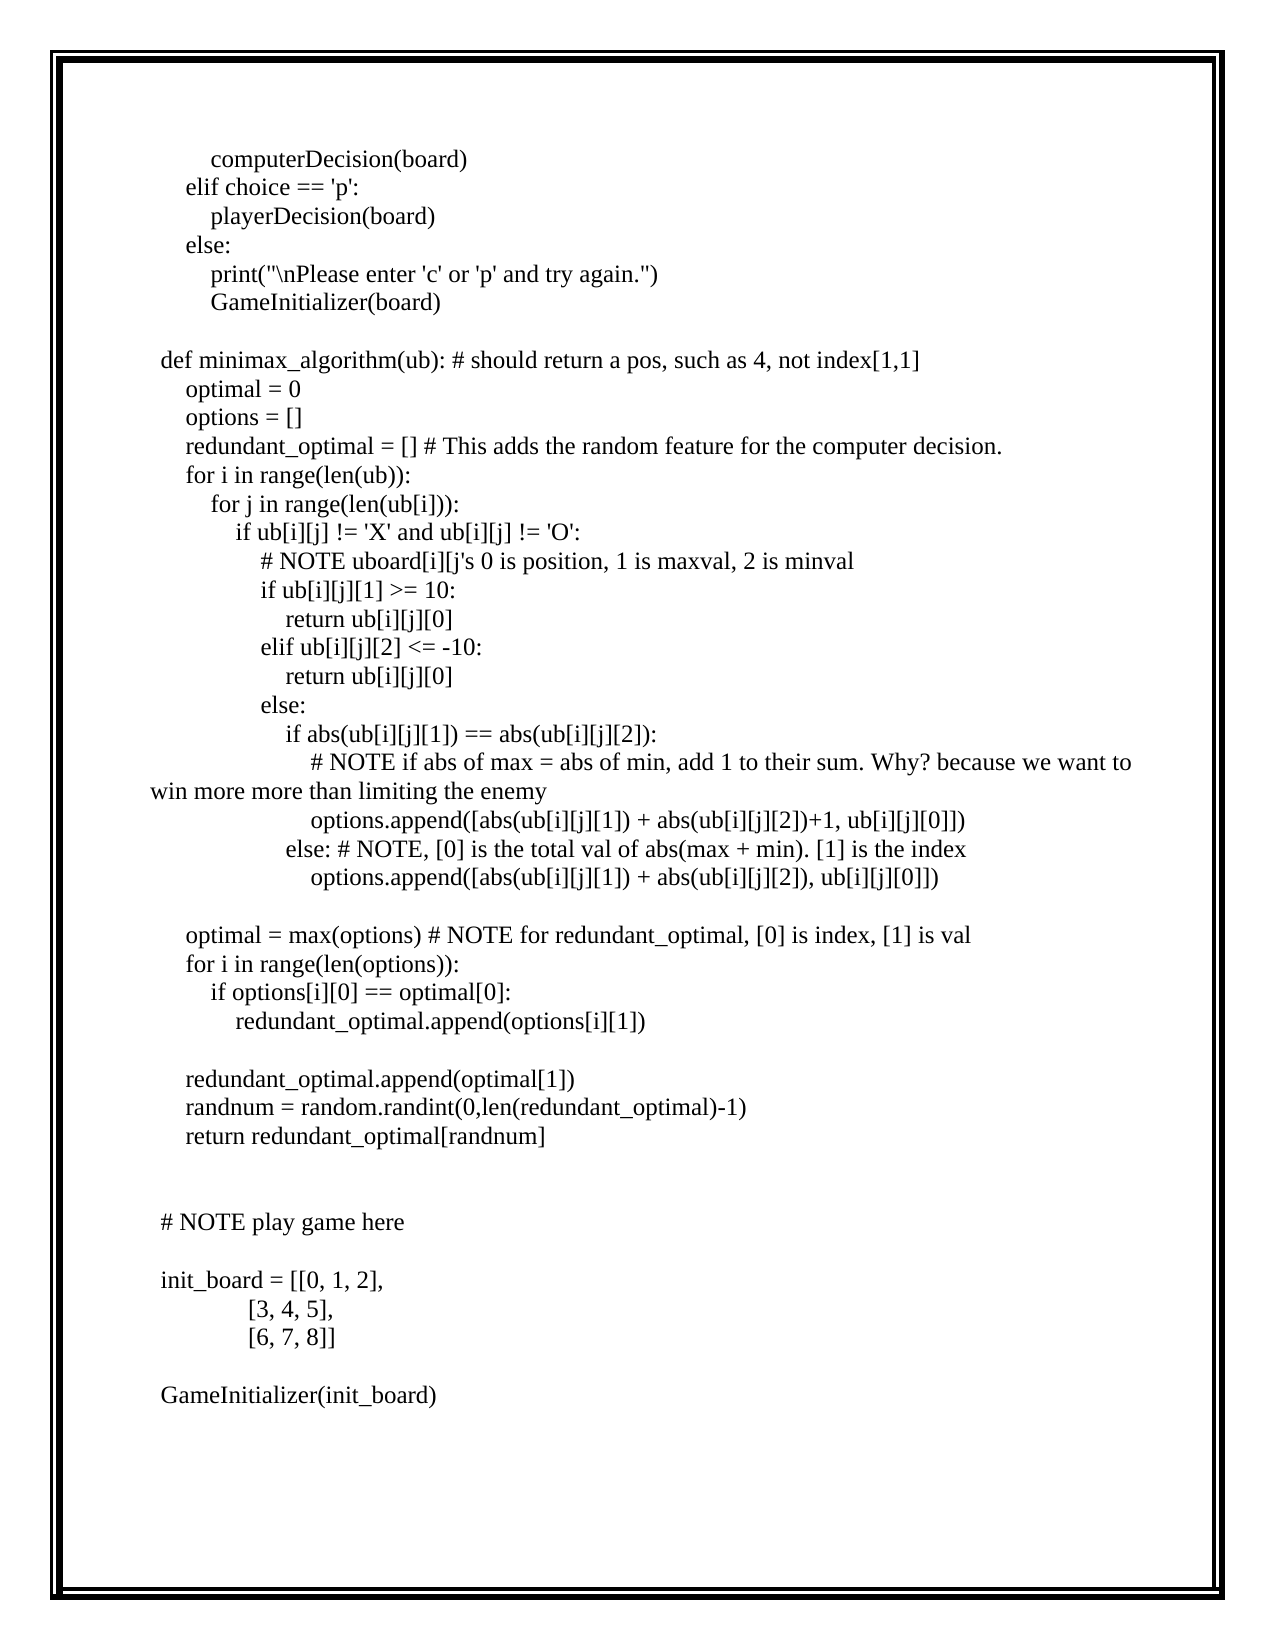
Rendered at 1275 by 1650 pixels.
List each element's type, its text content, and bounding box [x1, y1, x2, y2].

subtitle [6, 7, 8]] [150, 1322, 1139, 1351]
subtitle optimal = max(options) # NOTE for redundant_optimal, [0] is index, [1] is val [150, 920, 1139, 949]
subtitle GameInitializer(init_board) [150, 1380, 1139, 1409]
subtitle playerDecision(board) [150, 201, 1139, 230]
subtitle options.append([abs(ub[i][j][1]) + abs(ub[i][j][2]), ub[i][j][0]]) [150, 862, 1139, 891]
subtitle else: [150, 690, 1139, 719]
subtitle return ub[i][j][0] [150, 661, 1139, 690]
subtitle print("\nPlease enter 'c' or 'p' and try again.") [150, 259, 1139, 287]
subtitle return ub[i][j][0] [150, 604, 1139, 632]
subtitle redundant_optimal.append(options[i][1]) [150, 1006, 1139, 1035]
subtitle else: # NOTE, [0] is the total val of abs(max + min). [1] is the index [150, 834, 1139, 862]
subtitle def minimax_algorithm(ub): # should return a pos, such as 4, not index[1,1] [150, 345, 1139, 374]
subtitle else: [150, 230, 1139, 259]
subtitle # NOTE if abs of max = abs of min, add 1 to their sum. Why? because we want to win more more than limiting the enemy [150, 747, 1139, 805]
subtitle return redundant_optimal[randnum] [150, 1121, 1139, 1150]
subtitle for i in range(len(ub)): [150, 460, 1139, 489]
subtitle redundant_optimal = [] # This adds the random feature for the computer decision. [150, 431, 1139, 460]
subtitle options.append([abs(ub[i][j][1]) + abs(ub[i][j][2])+1, ub[i][j][0]]) [150, 805, 1139, 834]
subtitle if options[i][0] == optimal[0]: [150, 977, 1139, 1006]
subtitle randnum = random.randint(0,len(redundant_optimal)-1) [150, 1092, 1139, 1121]
subtitle # NOTE uboard[i][j's 0 is position, 1 is maxval, 2 is minval [150, 546, 1139, 575]
subtitle [3, 4, 5], [150, 1294, 1139, 1322]
subtitle elif choice == 'p': [150, 172, 1139, 201]
subtitle if ub[i][j][1] >= 10: [150, 575, 1139, 604]
subtitle options = [] [150, 402, 1139, 431]
subtitle redundant_optimal.append(optimal[1]) [150, 1064, 1139, 1092]
subtitle for i in range(len(options)): [150, 949, 1139, 977]
subtitle elif ub[i][j][2] <= -10: [150, 632, 1139, 661]
subtitle # NOTE play game here [150, 1207, 1139, 1236]
subtitle if abs(ub[i][j][1]) == abs(ub[i][j][2]): [150, 719, 1139, 747]
subtitle if ub[i][j] != 'X' and ub[i][j] != 'O': [150, 517, 1139, 546]
subtitle init_board = [[0, 1, 2], [150, 1265, 1139, 1294]
subtitle GameInitializer(board) [150, 287, 1139, 316]
subtitle computerDecision(board) [150, 144, 1139, 172]
subtitle for j in range(len(ub[i])): [150, 489, 1139, 517]
subtitle optimal = 0 [150, 374, 1139, 402]
